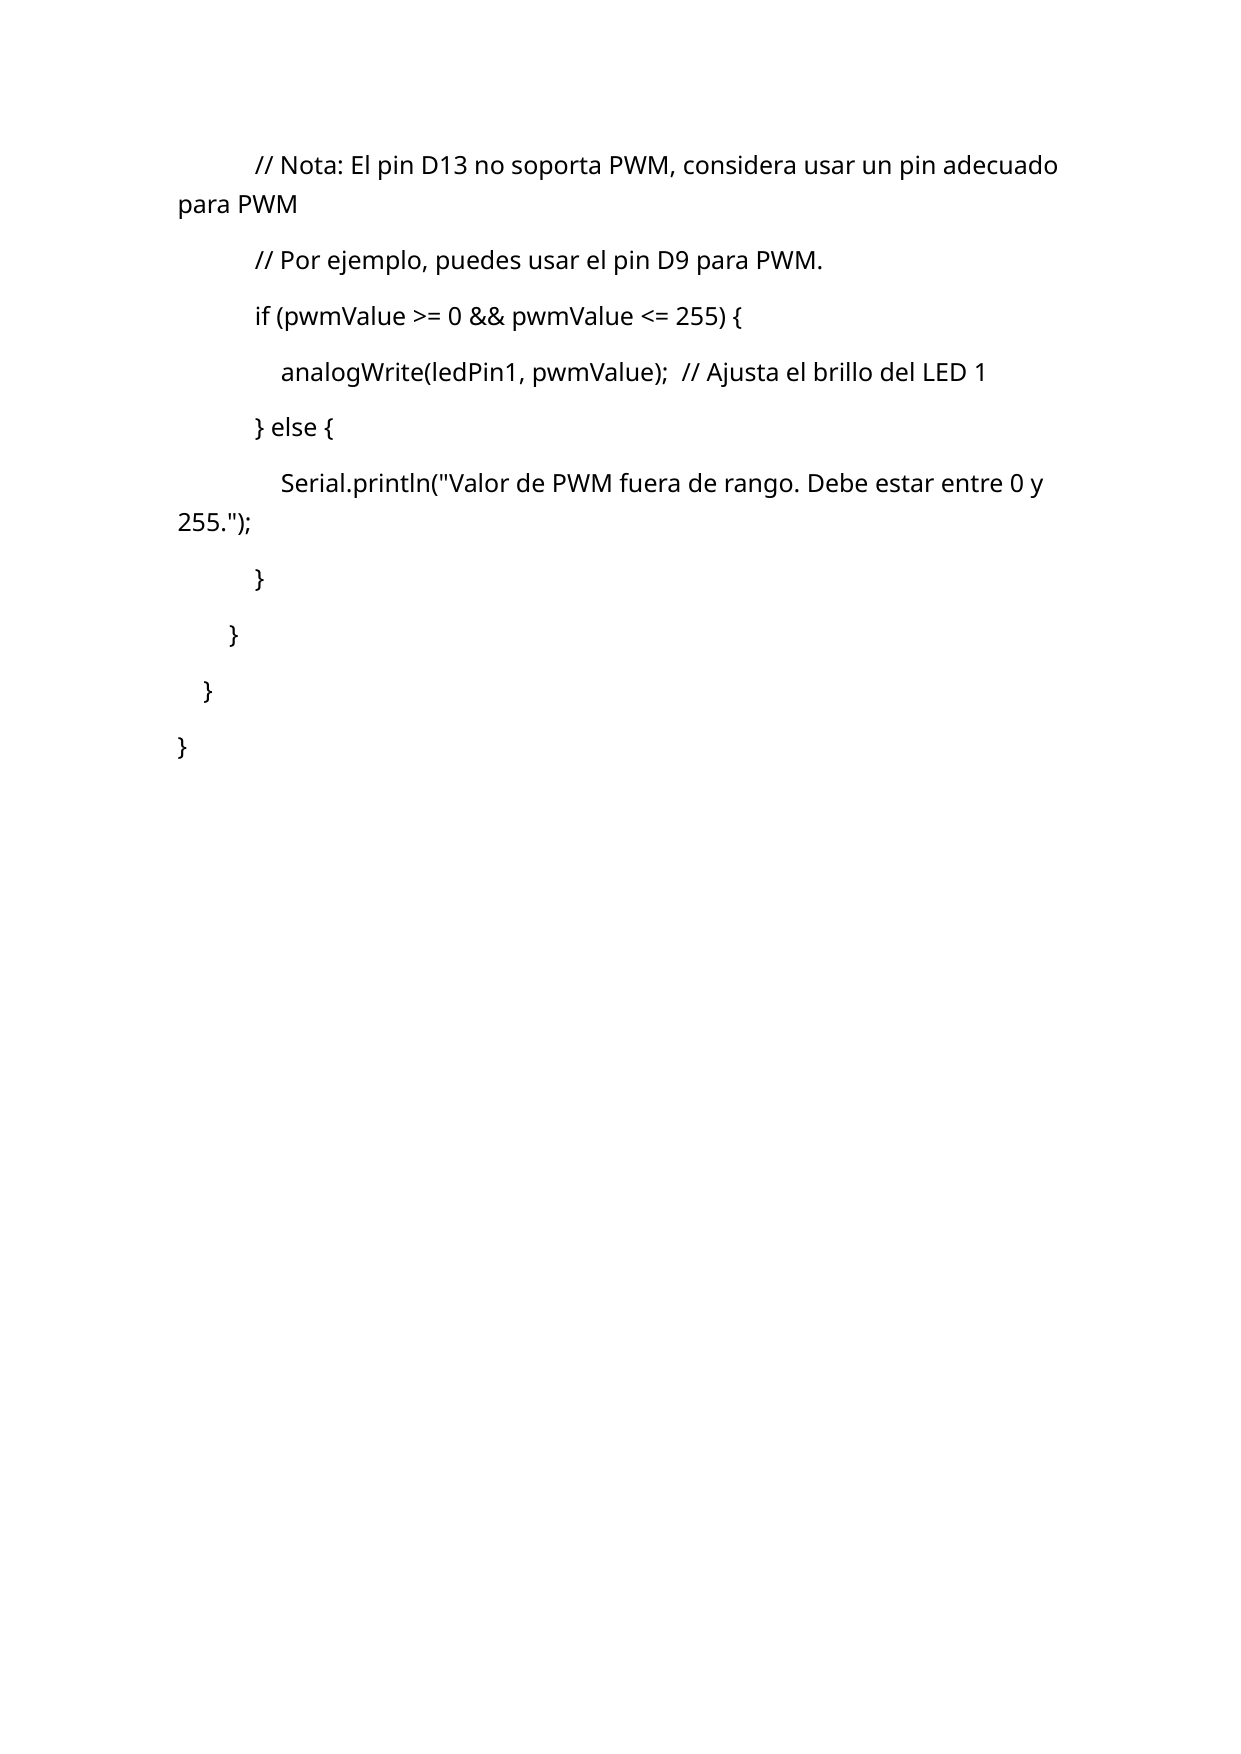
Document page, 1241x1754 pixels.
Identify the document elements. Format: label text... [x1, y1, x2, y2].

text } [177, 673, 1063, 707]
text } else { [177, 410, 1063, 444]
text } [177, 728, 1063, 762]
text // Por ejemplo, puedes usar el pin D9 para PWM. [177, 243, 1063, 277]
text } [177, 561, 1063, 595]
text analogWrite(ledPin1, pwmValue); // Ajusta el brillo del LED 1 [177, 354, 1063, 388]
text } [177, 617, 1063, 651]
text // Nota: El pin D13 no soporta PWM, considera usar un pin adecuado para PWM [177, 148, 1063, 221]
text if (pwmValue >= 0 && pwmValue <= 255) { [177, 298, 1063, 332]
text Serial.println("Valor de PWM fuera de rango. Debe estar entre 0 y 255."); [177, 466, 1063, 539]
